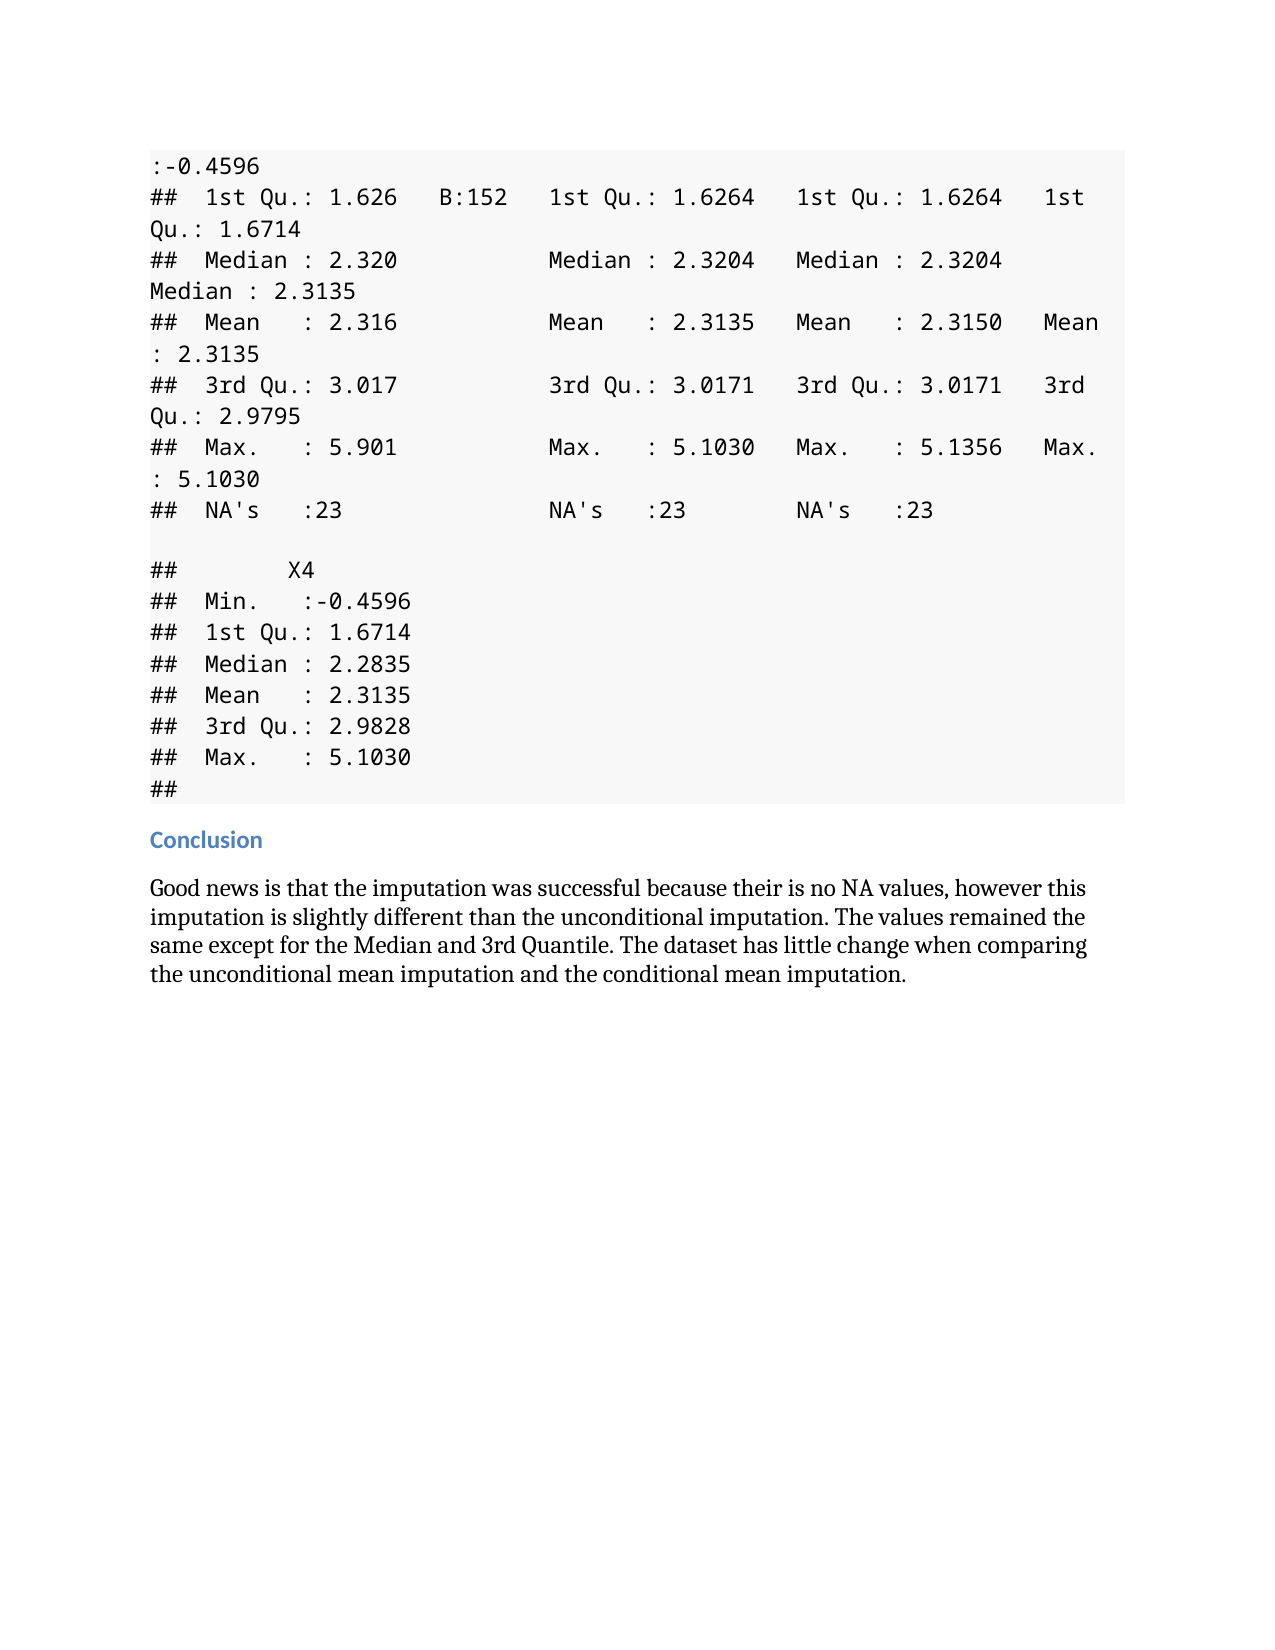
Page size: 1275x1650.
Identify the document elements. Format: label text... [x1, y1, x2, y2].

text Good news is that the imputation was successful because their is no NA values, however this imputation is slightly different than the unconditional imputation. The values remained the same except for the Median and 3rd Quantile. The dataset has little change when comparing the unconditional mean imputation and the conditional mean imputation. [150, 874, 1125, 989]
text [150, 150, 1125, 804]
subtitle Conclusion [150, 824, 1125, 855]
